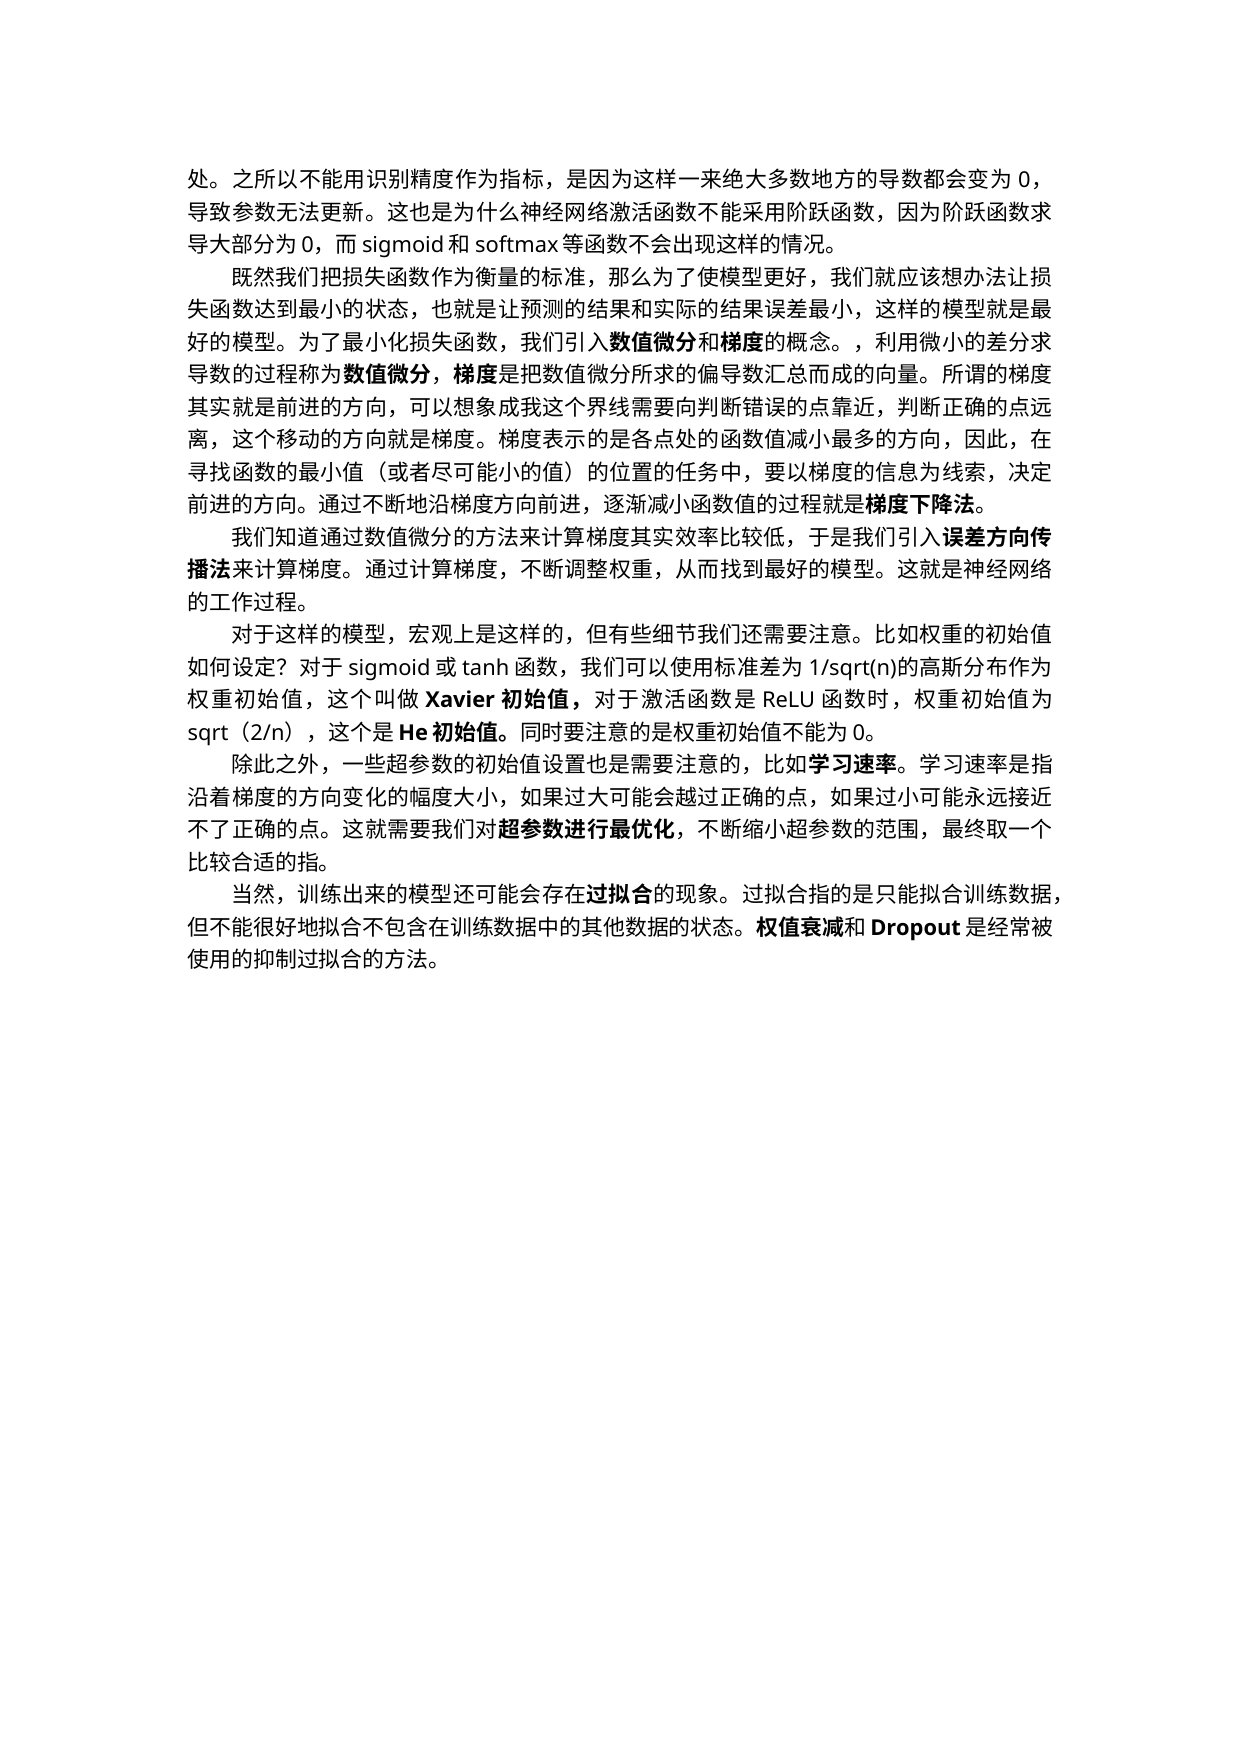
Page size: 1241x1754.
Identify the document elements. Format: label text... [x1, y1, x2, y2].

list 对于这样的模型，宏观上是这样的，但有些细节我们还需要注意。比如权重的初始值如何设定？对于sigmoid或tanh函数，我们可以使用标准差为1/sqrt(n)的高斯分布作为权重初始值，这个叫做Xavier初始值，对于激活函数是ReLU函数时，权重初始值为sqrt（2/n），这个是He初始值。同时要注意的是权重初始值不能为0。 [187, 617, 1053, 747]
list 当然，训练出来的模型还可能会存在过拟合的现象。过拟合指的是只能拟合训练数据，但不能很好地拟合不包含在训练数据中的其他数据的状态。权值衰减和Dropout是经常被使用的抑制过拟合的方法。 [187, 877, 1053, 974]
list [187, 162, 1053, 259]
list 除此之外，一些超参数的初始值设置也是需要注意的，比如学习速率。学习速率是指沿着梯度的方向变化的幅度大小，如果过大可能会越过正确的点，如果过小可能永远接近不了正确的点。这就需要我们对超参数进行最优化，不断缩小超参数的范围，最终取一个比较合适的指。 [187, 747, 1053, 877]
list 既然我们把损失函数作为衡量的标准，那么为了使模型更好，我们就应该想办法让损失函数达到最小的状态，也就是让预测的结果和实际的结果误差最小，这样的模型就是最好的模型。为了最小化损失函数，我们引入数值微分和梯度的概念。，利用微小的差分求导数的过程称为数值微分，梯度是把数值微分所求的偏导数汇总而成的向量。所谓的梯度其实就是前进的方向，可以想象成我这个界线需要向判断错误的点靠近，判断正确的点远离，这个移动的方向就是梯度。梯度表示的是各点处的函数值减小最多的方向，因此，在寻找函数的最小值（或者尽可能小的值）的位置的任务中，要以梯度的信息为线索，决定前进的方向。通过不断地沿梯度方向前进，逐渐减小函数值的过程就是梯度下降法。 [187, 259, 1053, 519]
list 我们知道通过数值微分的方法来计算梯度其实效率比较低，于是我们引入误差方向传播法来计算梯度。通过计算梯度，不断调整权重，从而找到最好的模型。这就是神经网络的工作过程。 [187, 519, 1053, 617]
